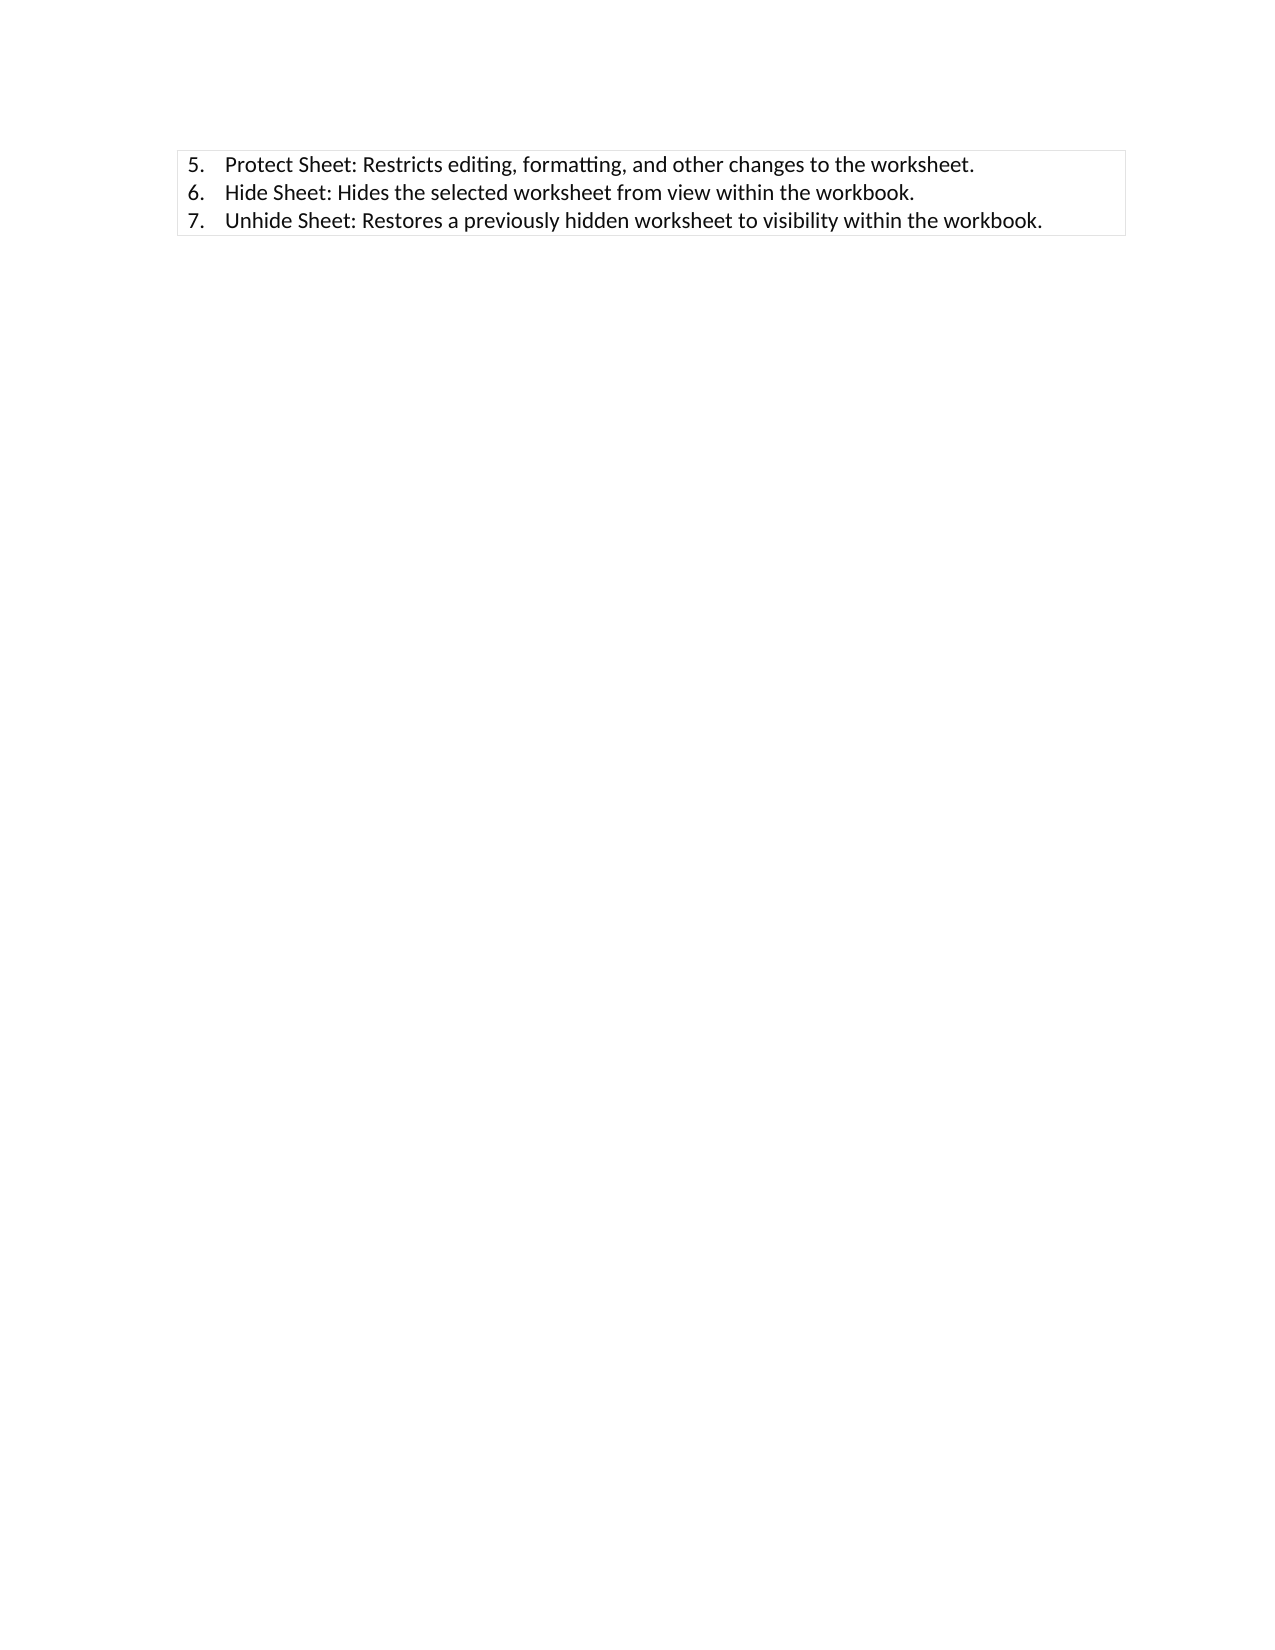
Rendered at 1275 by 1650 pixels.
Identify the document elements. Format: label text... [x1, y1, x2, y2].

list Unhide Sheet: Restores a previously hidden worksheet to visibility within the workbook. [178, 206, 1125, 235]
list Protect Sheet: Restricts editing, formatting, and other changes to the worksheet. [178, 151, 1125, 178]
list Hide Sheet: Hides the selected worksheet from view within the workbook. [178, 178, 1125, 206]
